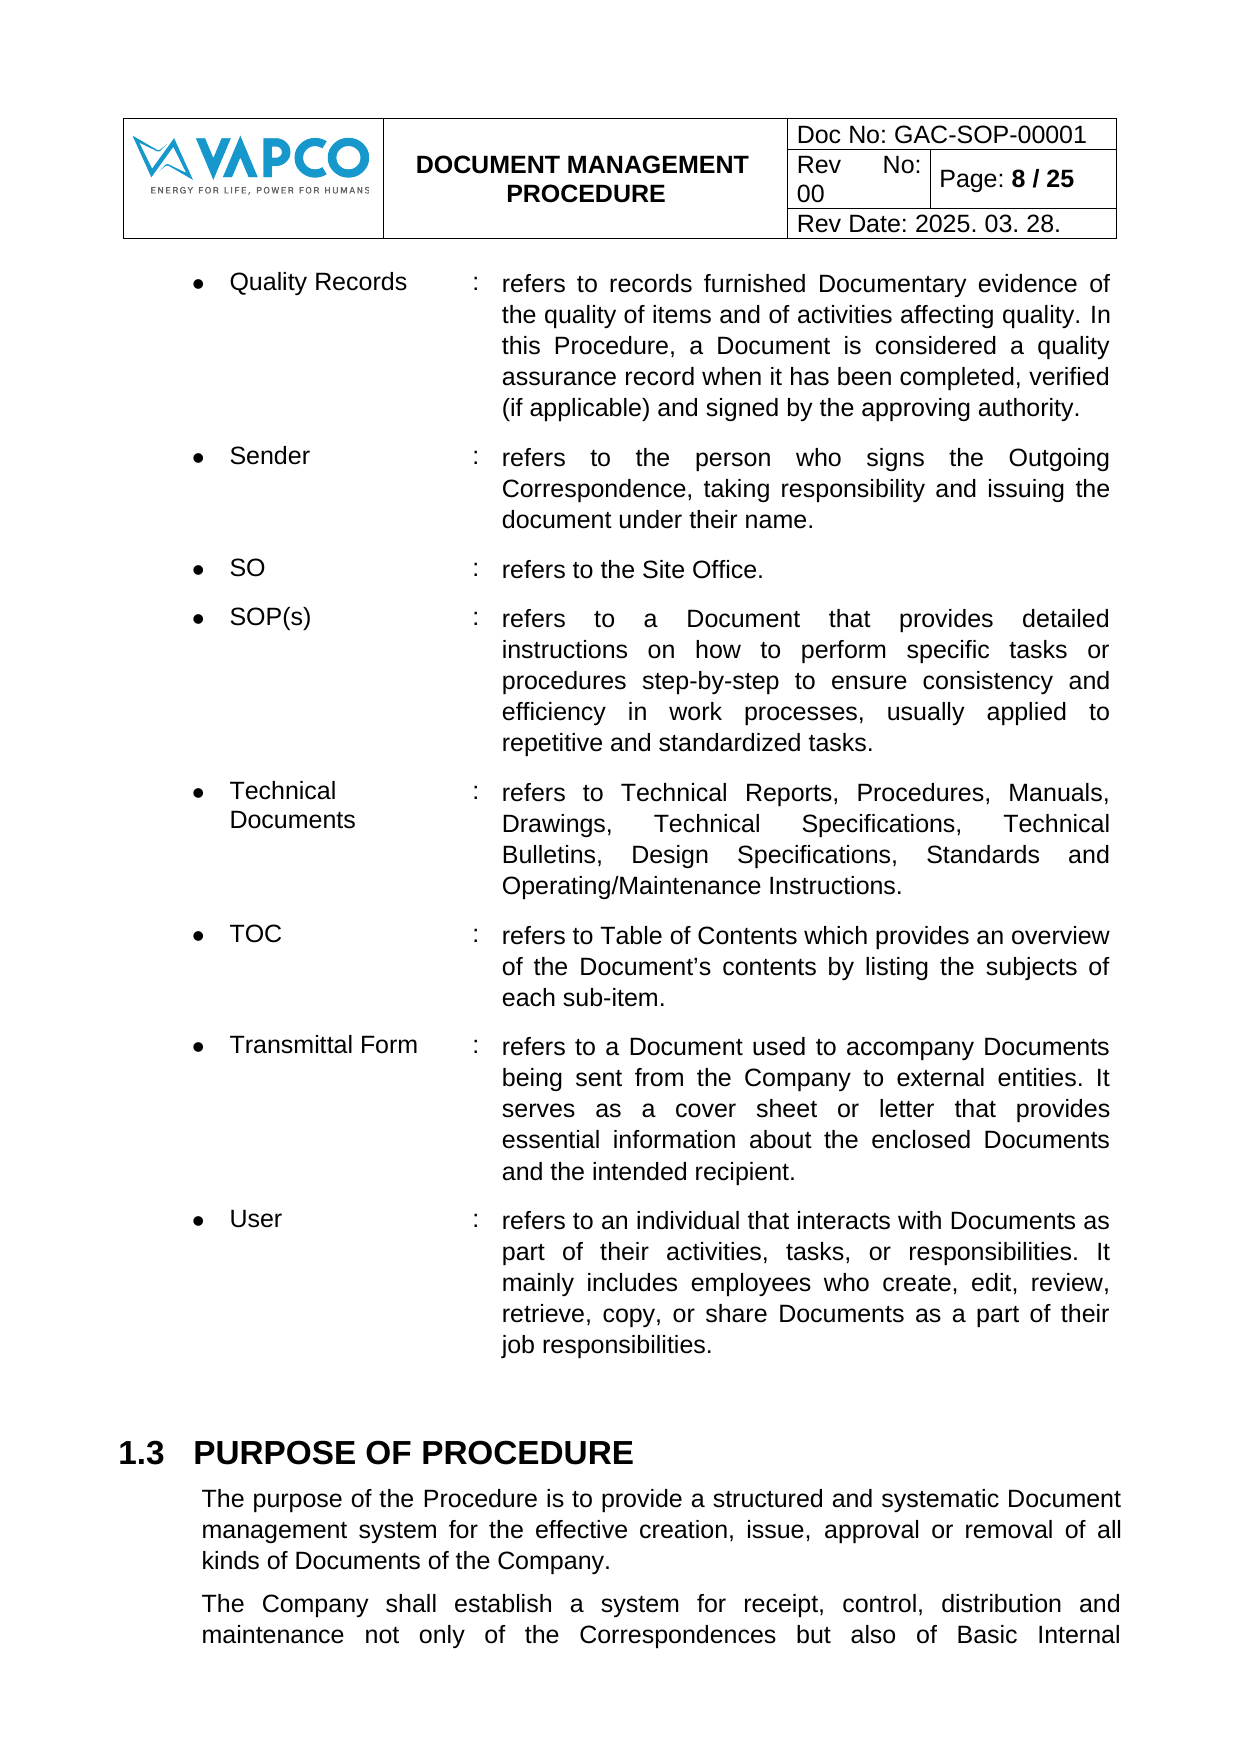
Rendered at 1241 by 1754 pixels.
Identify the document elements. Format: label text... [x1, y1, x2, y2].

table_cell refers to a Document used to accompany Documents being sent from the Company to external entities. It serves as a cover sheet or letter that provides essential information about the enclosed Documents and the intended recipient. [490, 1030, 1122, 1204]
table_cell refers to a Document that provides detailed instructions on how to perform specific tasks or procedures step-by-step to ensure consistency and efficiency in work processes, usually applied to repetitive and standardized tasks. [490, 602, 1122, 776]
table_cell : [461, 441, 490, 553]
table_cell : [461, 602, 490, 776]
table_cell : [461, 919, 490, 1030]
table_cell SO [181, 553, 461, 602]
table_cell : [461, 776, 490, 919]
table_cell Quality Records [181, 267, 461, 441]
table_cell refers to an individual that interacts with Documents as part of their activities, tasks, or responsibilities. It mainly includes employees who create, edit, review, retrieve, copy, or share Documents as a part of their job responsibilities. [490, 1204, 1122, 1378]
table_cell : [461, 267, 490, 441]
table_cell refers to Technical Reports, Procedures, Manuals, Drawings, Technical Specifications, Technical Bulletins, Design Specifications, Standards and Operating/Maintenance Instructions. [490, 776, 1122, 919]
table_cell TOC [181, 919, 461, 1030]
table_cell : [461, 553, 490, 602]
text The purpose of the Procedure is to provide a structured and systematic Document management system for the effective creation, issue, approval or removal of all kinds of Documents of the Company. [201, 1484, 1122, 1574]
table_cell refers to Table of Contents which provides an overview of the Document’s contents by listing the subjects of each sub-item. [490, 919, 1122, 1030]
table_cell : [461, 1204, 490, 1378]
table_cell SOP(s) [181, 602, 461, 776]
table_cell Technical Documents [181, 776, 461, 919]
table_cell refers to records furnished Documentary evidence of the quality of items and of activities affecting quality. In this Procedure, a Document is considered a quality assurance record when it has been completed, verified (if applicable) and signed by the approving authority. [490, 267, 1122, 441]
table_cell : [461, 1030, 490, 1204]
table_cell User [181, 1204, 461, 1378]
table_cell refers to the Site Office. [490, 553, 1122, 602]
text PURPOSE OF PROCEDURE [118, 1433, 1122, 1471]
picture [132, 135, 369, 195]
table_cell Transmittal Form [181, 1030, 461, 1204]
table_cell refers to the person who signs the Outgoing Correspondence, taking responsibility and issuing the document under their name. [490, 441, 1122, 553]
table_cell Sender [181, 441, 461, 553]
